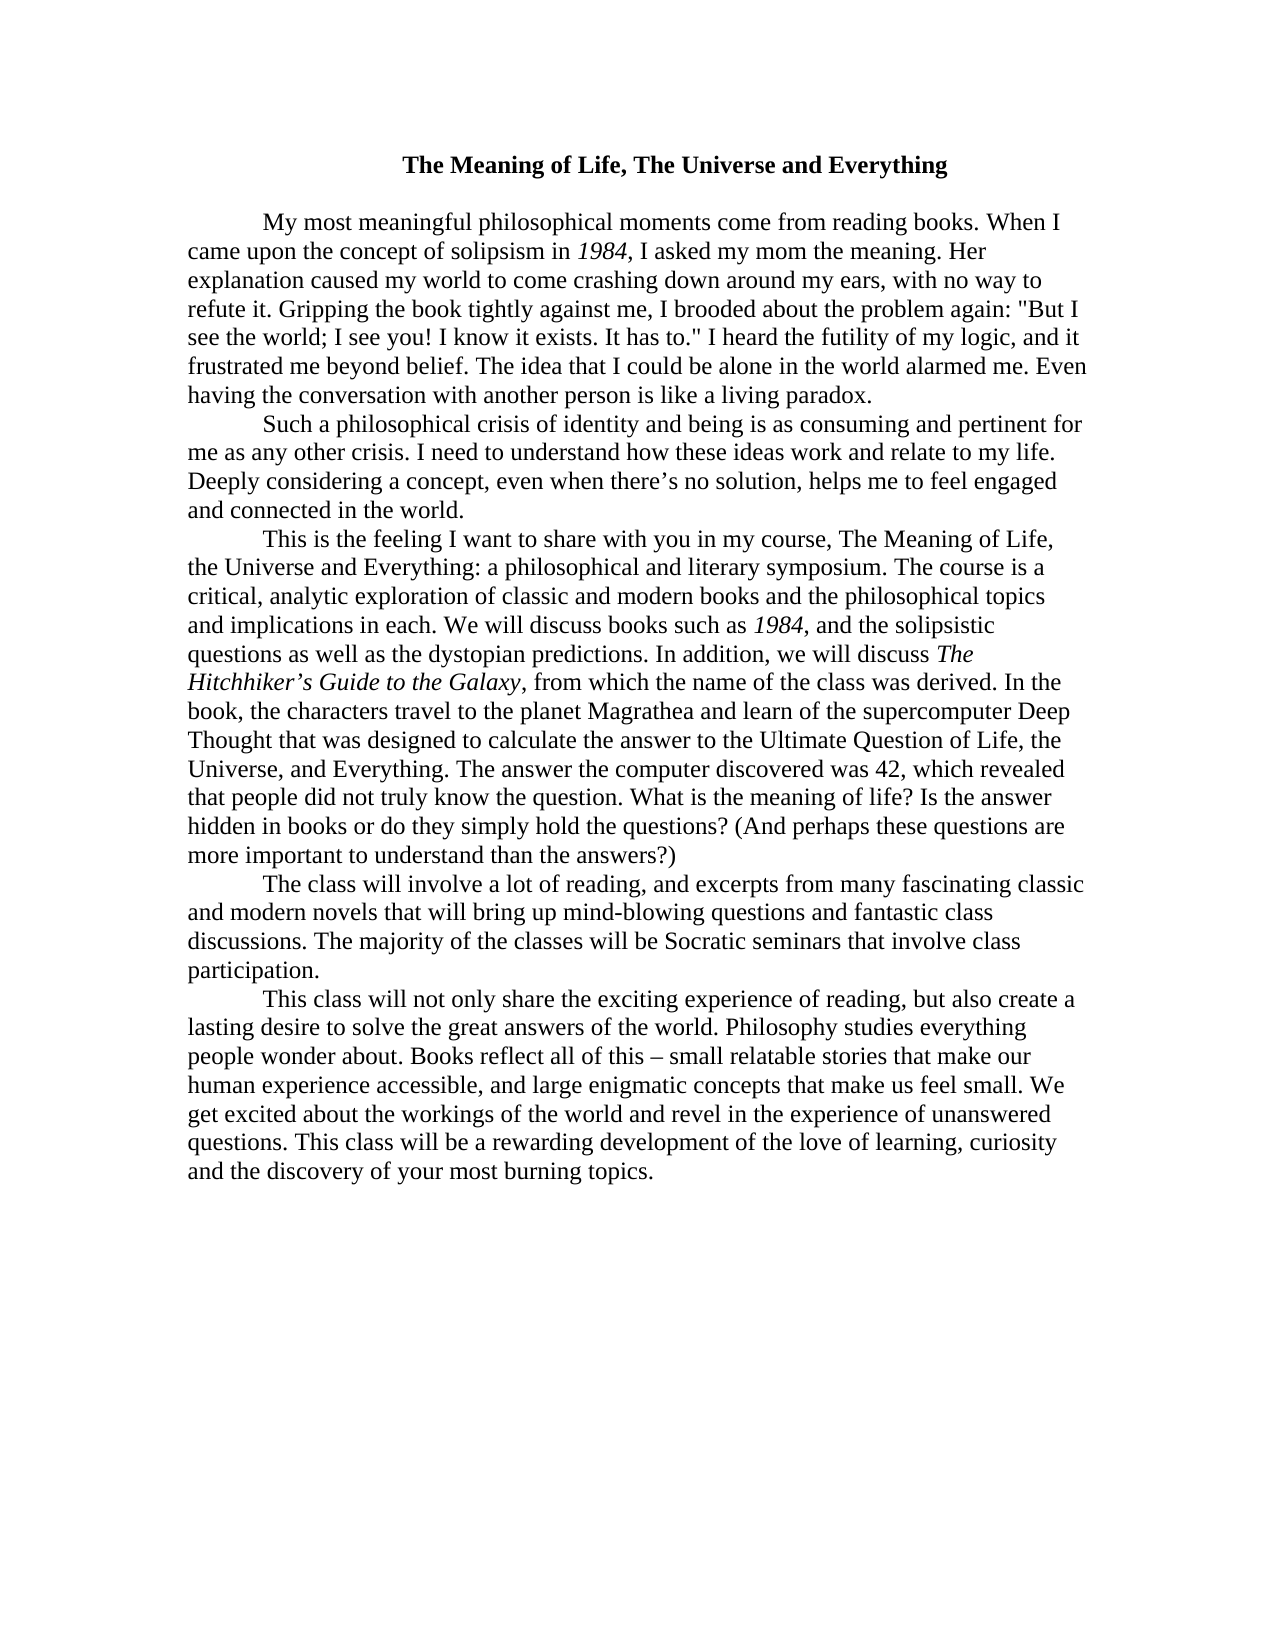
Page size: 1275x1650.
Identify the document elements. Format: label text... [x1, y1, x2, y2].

text The Meaning of Life, The Universe and Everything [187, 150, 1087, 179]
text The class will involve a lot of reading, and excerpts from many fascinating classic and modern novels that will bring up mind-blowing questions and fantastic class discussions. The majority of the classes will be Socratic seminars that involve class participation. [187, 869, 1087, 984]
text Such a philosophical crisis of identity and being is as consuming and pertinent for me as any other crisis. I need to understand how these ideas work and relate to my life. Deeply considering a concept, even when there’s no solution, helps me to feel engaged and connected in the world. [187, 409, 1087, 524]
text My most meaningful philosophical moments come from reading books. When I came upon the concept of solipsism in 1984, I asked my mom the meaning. Her explanation caused my world to come crashing down around my ears, with no way to refute it. Gripping the book tightly against me, I brooded about the problem again: "But I see the world; I see you! I know it exists. It has to." I heard the futility of my logic, and it frustrated me beyond belief. The idea that I could be alone in the world alarmed me. Even having the conversation with another person is like a living paradox. [187, 207, 1087, 409]
text This is the feeling I want to share with you in my course, The Meaning of Life, the Universe and Everything: a philosophical and literary symposium. The course is a critical, analytic exploration of classic and modern books and the philosophical topics and implications in each. We will discuss books such as 1984, and the solipsistic questions as well as the dystopian predictions. In addition, we will discuss The Hitchhiker’s Guide to the Galaxy, from which the name of the class was derived. In the book, the characters travel to the planet Magrathea and learn of the supercomputer Deep Thought that was designed to calculate the answer to the Ultimate Question of Life, the Universe, and Everything. The answer the computer discovered was 42, which revealed that people did not truly know the question. What is the meaning of life? Is the answer hidden in books or do they simply hold the questions? (And perhaps these questions are more important to understand than the answers?) [187, 524, 1087, 869]
text This class will not only share the exciting experience of reading, but also create a lasting desire to solve the great answers of the world. Philosophy studies everything people wonder about. Books reflect all of this – small relatable stories that make our human experience accessible, and large enigmatic concepts that make us feel small. We get excited about the workings of the world and revel in the experience of unanswered questions. This class will be a rewarding development of the love of learning, curiosity and the discovery of your most burning topics. [187, 984, 1087, 1185]
